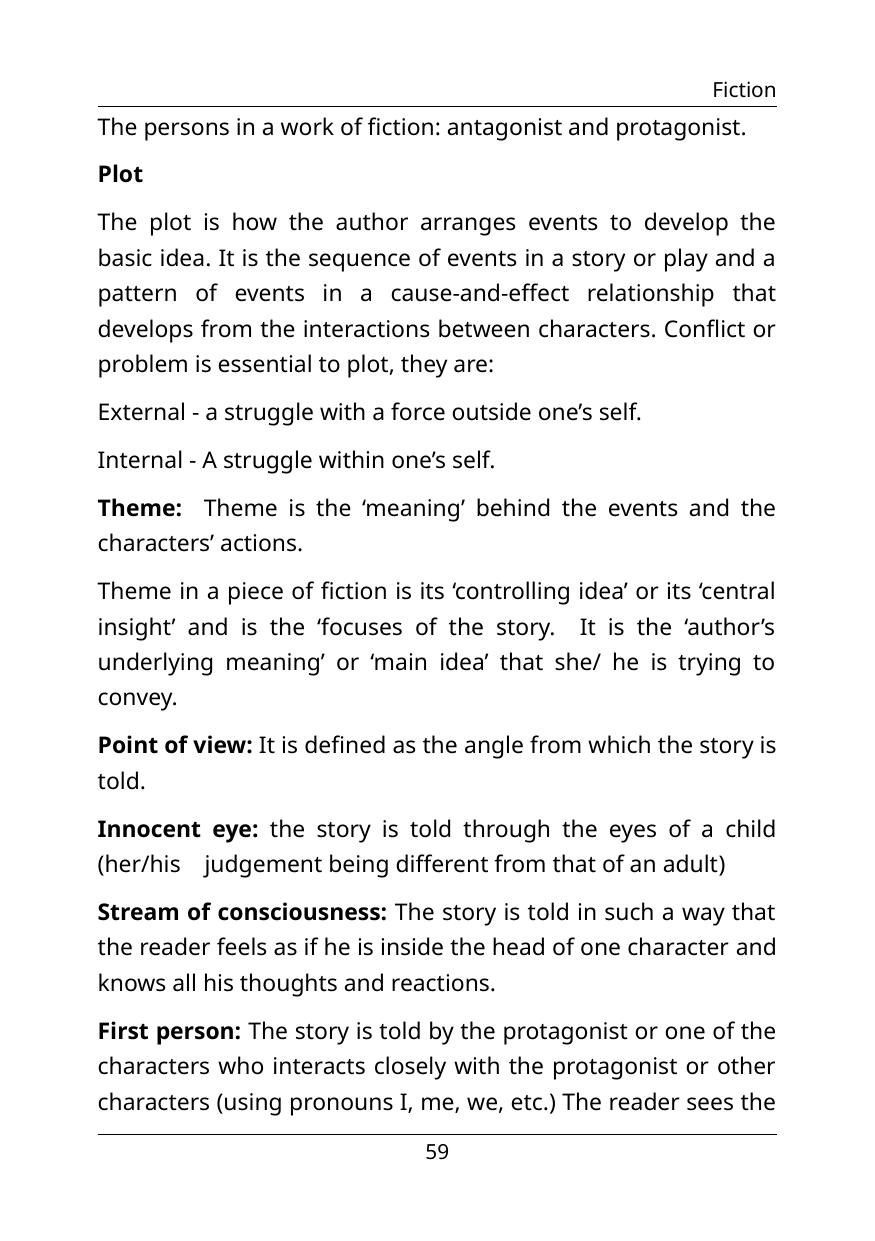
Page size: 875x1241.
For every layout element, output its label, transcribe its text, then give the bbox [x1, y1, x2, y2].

text Innocent eye: the story is told through the eyes of a child (her/his judgement being different from that of an adult) [97, 809, 777, 879]
text Stream of consciousness: The story is told in such a way that the reader feels as if he is inside the head of one character and knows all his thoughts and reactions. [97, 892, 777, 998]
text Theme: Theme is the ‘meaning’ behind the events and the characters’ actions. [97, 488, 777, 559]
text External - a struggle with a force outside one’s self. [97, 392, 777, 427]
text Theme in a piece of fiction is its ‘controlling idea’ or its ‘central insight’ and is the ‘focuses of the story. It is the ‘author’s underlying meaning’ or ‘main idea’ that she/ he is trying to convey. [97, 571, 777, 713]
text The persons in a work of fiction: antagonist and protagonist. [97, 107, 777, 142]
text Plot [97, 154, 777, 190]
text Point of view: It is defined as the angle from which the story is told. [97, 725, 777, 796]
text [97, 1011, 777, 1117]
text The plot is how the author arranges events to develop the basic idea. It is the sequence of events in a story or play and a pattern of events in a cause-and-effect relationship that develops from the interactions between characters. Conflict or problem is essential to plot, they are: [97, 202, 777, 379]
text Internal - A struggle within one’s self. [97, 440, 777, 475]
